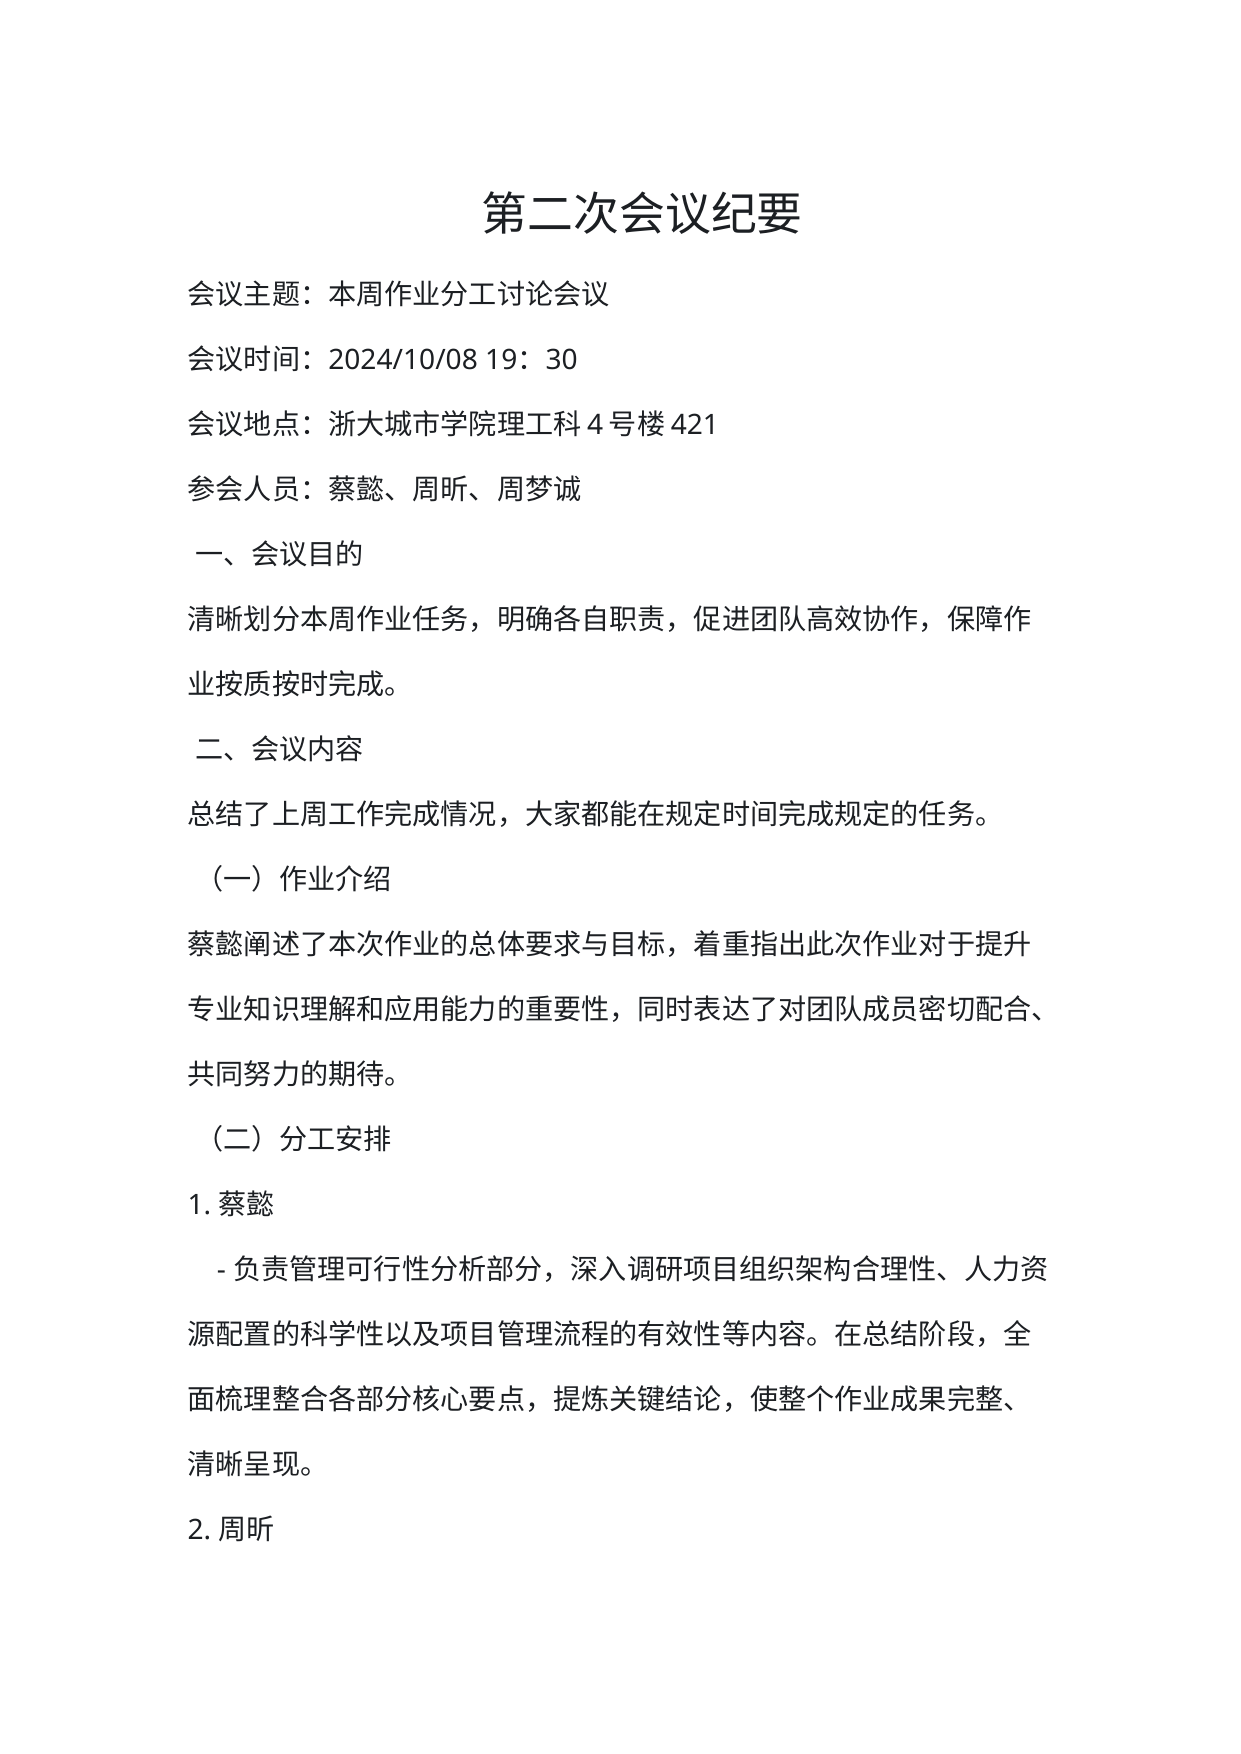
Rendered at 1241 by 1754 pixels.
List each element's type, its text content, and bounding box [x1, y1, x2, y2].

text 第二次会议纪要 [187, 162, 1053, 259]
text - 负责管理可行性分析部分，深入调研项目组织架构合理性、人力资源配置的科学性以及项目管理流程的有效性等内容。在总结阶段，全面梳理整合各部分核心要点，提炼关键结论，使整个作业成果完整、清晰呈现。 [187, 1234, 1053, 1494]
text 会议地点：浙大城市学院理工科4号楼421 [187, 389, 1053, 454]
text 会议主题：本周作业分工讨论会议 [187, 259, 1053, 324]
text 会议时间：2024/10/08 19：30 [187, 324, 1053, 389]
text 清晰划分本周作业任务，明确各自职责，促进团队高效协作，保障作业按质按时完成。 [187, 584, 1053, 714]
text 总结了上周工作完成情况，大家都能在规定时间完成规定的任务。 [187, 779, 1053, 844]
text （二）分工安排 [187, 1104, 1053, 1169]
text 参会人员：蔡懿、周昕、周梦诚 [187, 454, 1053, 519]
text 一、会议目的 [187, 519, 1053, 584]
text （一）作业介绍 [187, 844, 1053, 909]
text 2. 周昕 [187, 1494, 1053, 1559]
text 蔡懿阐述了本次作业的总体要求与目标，着重指出此次作业对于提升专业知识理解和应用能力的重要性，同时表达了对团队成员密切配合、共同努力的期待。 [187, 909, 1053, 1104]
text 二、会议内容 [187, 714, 1053, 779]
text 1. 蔡懿 [187, 1169, 1053, 1234]
